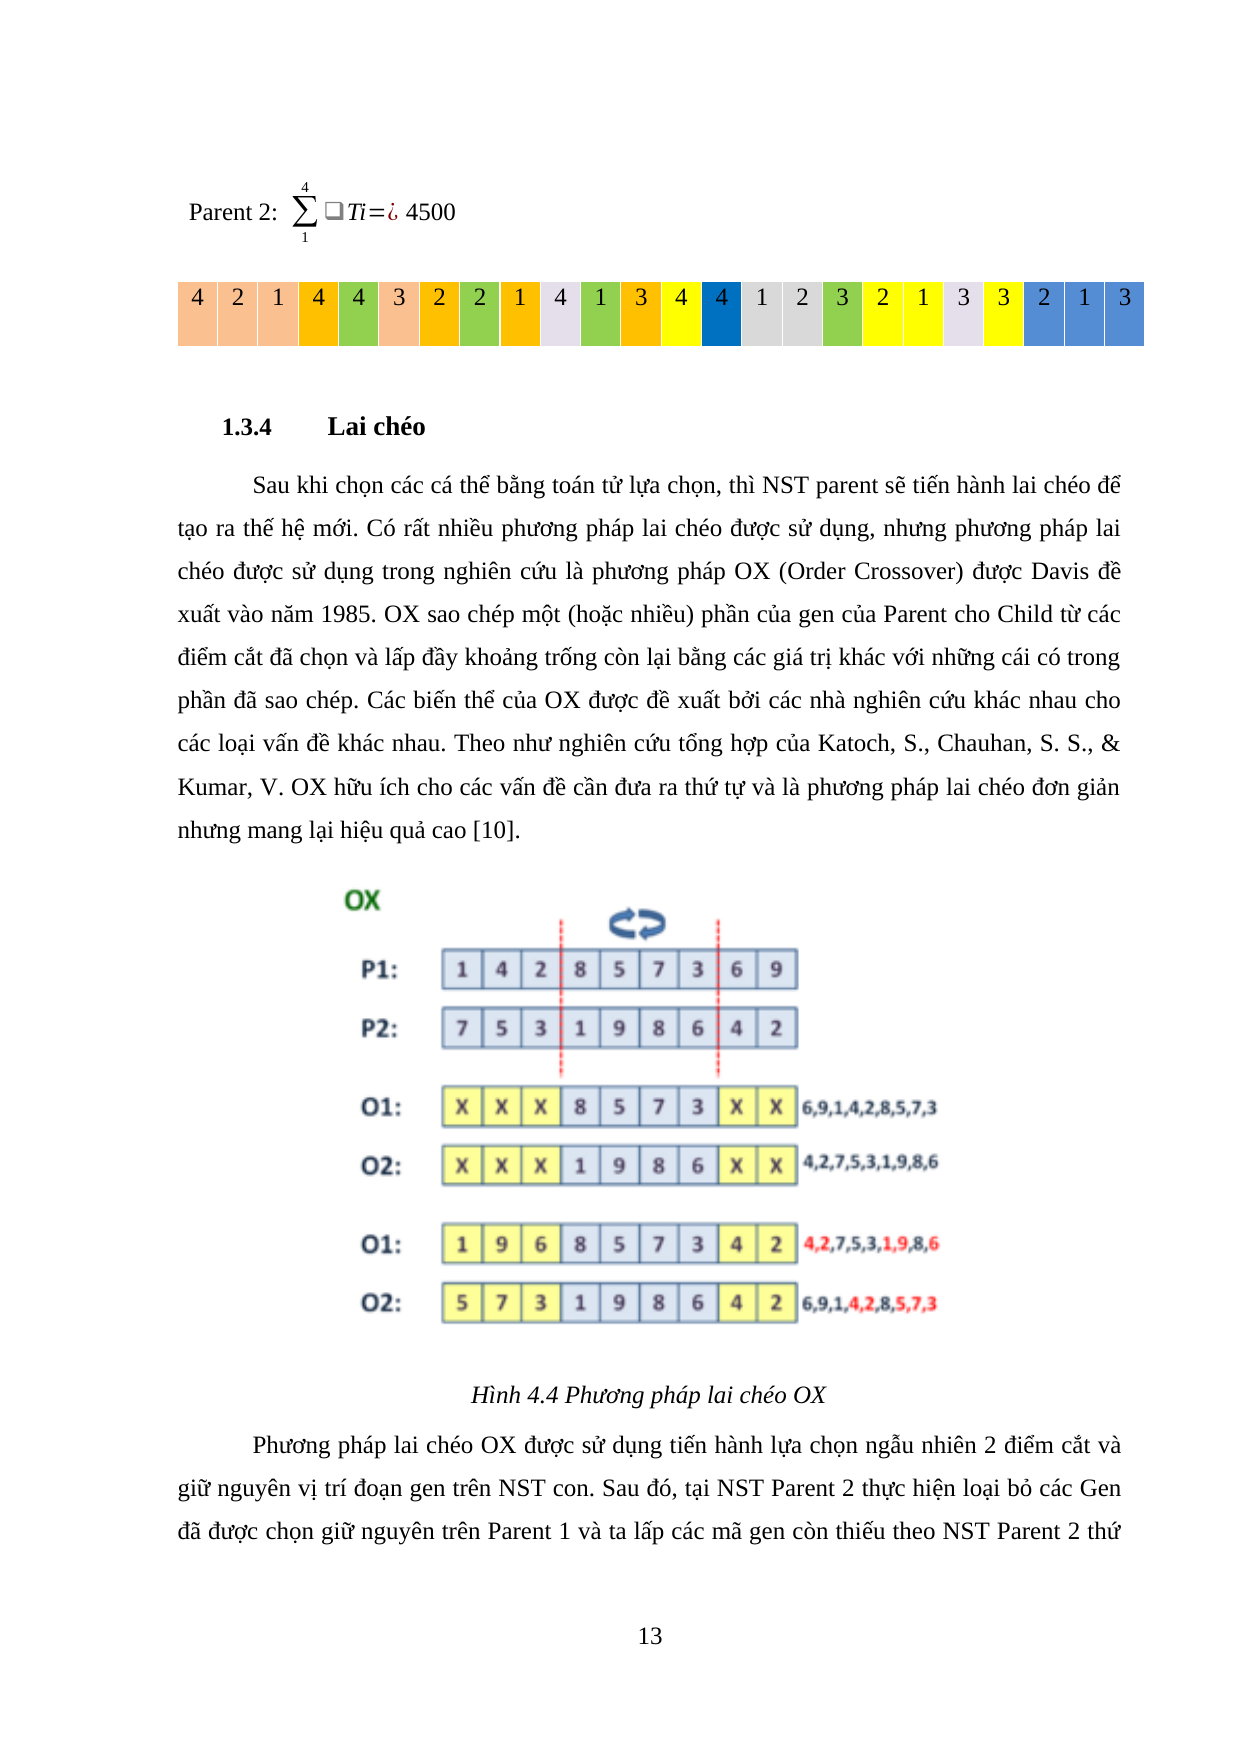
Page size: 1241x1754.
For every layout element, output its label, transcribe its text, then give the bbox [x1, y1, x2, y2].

table_cell 2 [863, 282, 903, 346]
table_cell Parent 2: 4500 [177, 178, 1145, 281]
table_cell 1 [581, 282, 620, 346]
table_cell 4 [702, 282, 741, 346]
table_cell 4 [299, 282, 338, 346]
table_cell 1 [904, 282, 943, 346]
table_cell 4 [178, 282, 217, 346]
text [177, 1430, 1122, 1545]
table_cell 4 [662, 282, 701, 346]
table_cell 4 [541, 282, 580, 346]
table_cell 3 [621, 282, 661, 346]
table_cell 2 [420, 282, 459, 346]
text Sau khi chọn các cá thể bằng toán tử lựa chọn, thì NST parent sẽ tiến hành lai chéo để tạo ra thế hệ mới. Có rất nhiều phương pháp lai chéo được sử dụng, nhưng phương pháp lai chéo được sử dụng trong nghiên cứu là phương pháp OX (Order Crossover) được Davis đề xuất vào năm 1985. OX sao chép một (hoặc nhiều) phần của gen của Parent cho Child từ các điểm cắt đã chọn và lấp đầy khoảng trống còn lại bằng các giá trị khác với những cái có trong phần đã sao chép. Các biến thể của OX được đề xuất bởi các nhà nghiên cứu khác nhau cho các loại vấn đề khác nhau. Theo như nghiên cứu tổng hợp của Katoch, S., Chauhan, S. S., & Kumar, V. OX hữu ích cho các vấn đề cần đưa ra thứ tự và là phương pháp lai chéo đơn giản nhưng mang lại hiệu quả cao [10]. [177, 470, 1122, 843]
table_cell 2 [218, 282, 257, 346]
table_cell 1 [742, 282, 782, 346]
table_cell 4 [339, 282, 378, 346]
picture [338, 878, 961, 1345]
table_cell 3 [379, 282, 419, 346]
text Hình 4.4 Phương pháp lai chéo OX [177, 1380, 1122, 1409]
subtitle Lai chéo [222, 411, 1122, 442]
table_cell 3 [944, 282, 983, 346]
table_cell 2 [1024, 282, 1064, 346]
table_cell 1 [1065, 282, 1104, 346]
table_cell 3 [823, 282, 862, 346]
table_cell 1 [258, 282, 298, 346]
table_cell 3 [984, 282, 1023, 346]
table_cell 2 [460, 282, 499, 346]
table_cell 2 [783, 282, 822, 346]
table_cell 1 [501, 282, 540, 346]
table_cell 3 [1105, 282, 1144, 346]
